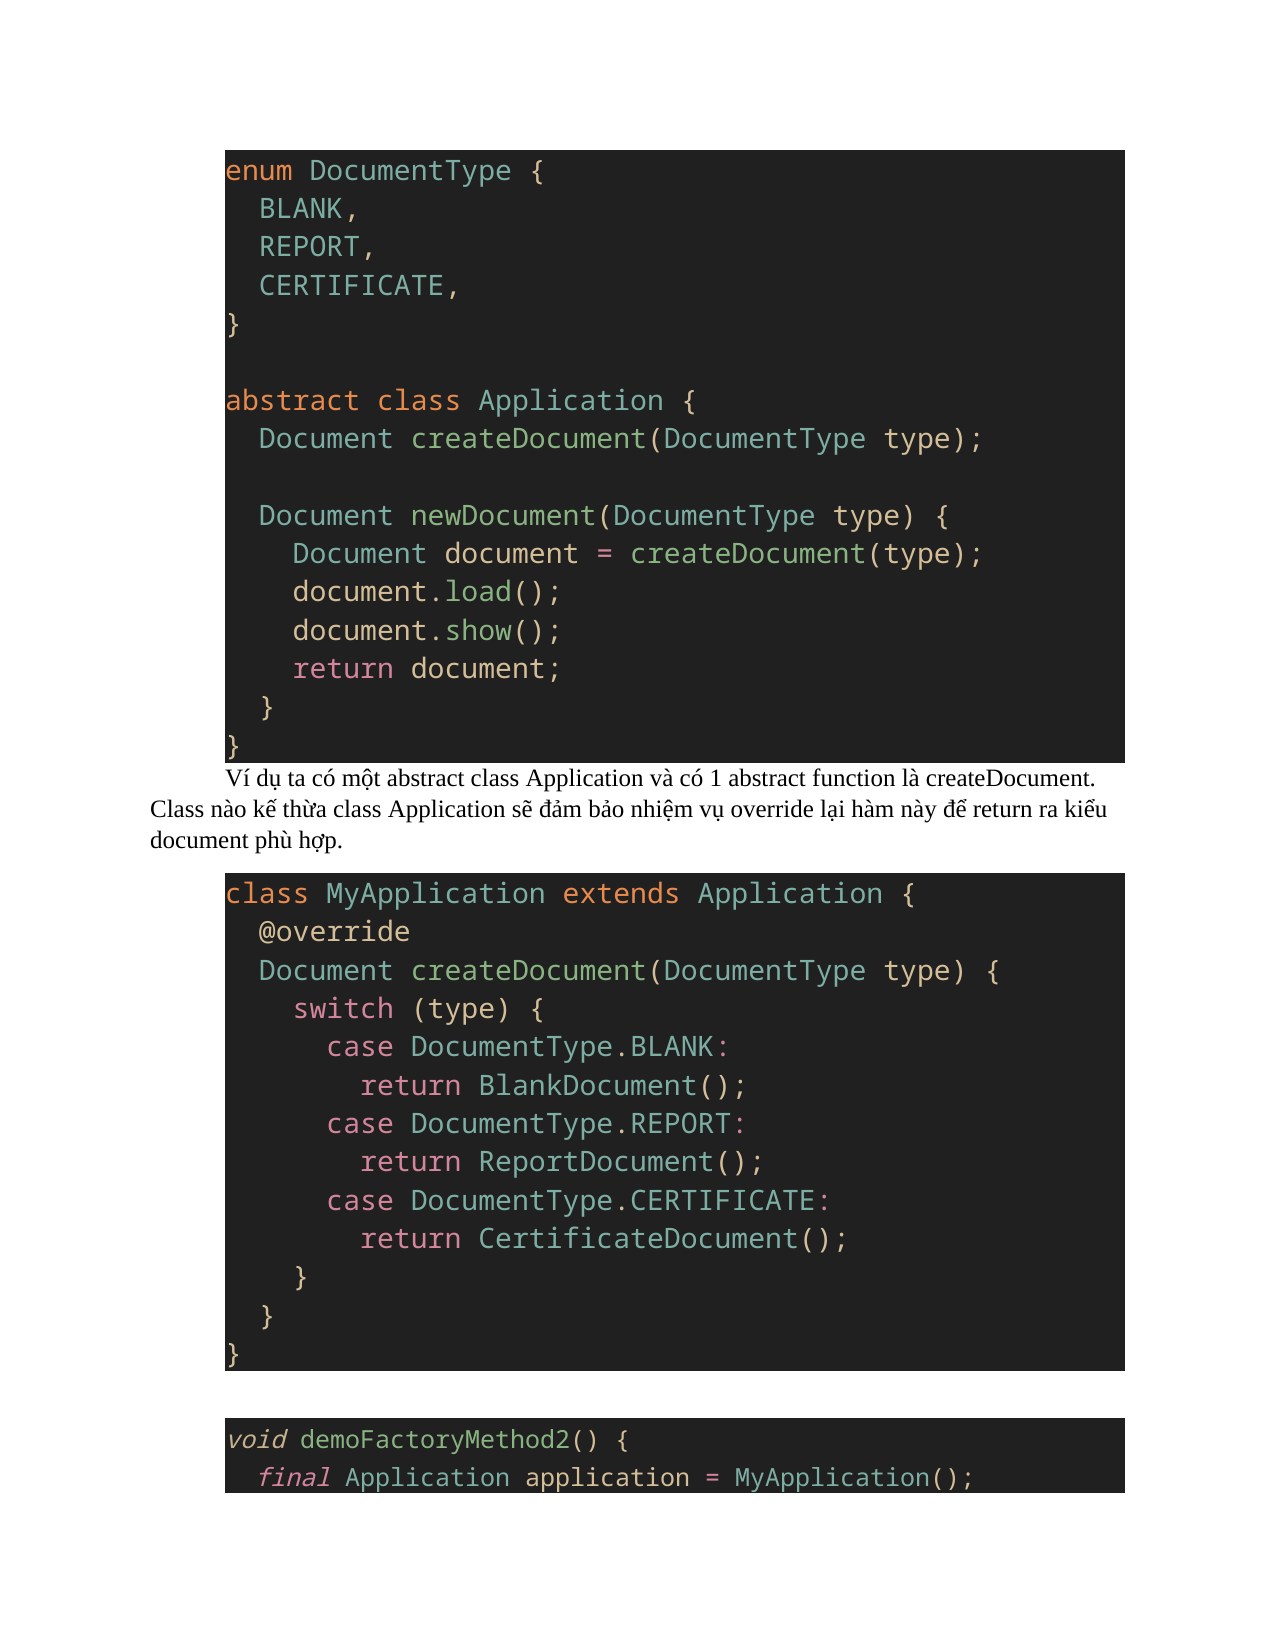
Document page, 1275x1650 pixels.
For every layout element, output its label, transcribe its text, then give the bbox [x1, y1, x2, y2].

text return document; [225, 648, 1125, 687]
text Document newDocument(DocumentType type) { [225, 495, 1125, 533]
text BLANK, [225, 188, 1125, 227]
text } [225, 725, 1125, 763]
text @override [225, 911, 1125, 950]
text return BlankDocument(); [225, 1065, 1125, 1103]
text document.show(); [225, 610, 1125, 648]
text } [225, 303, 1125, 342]
text CERTIFICATE, [225, 265, 1125, 303]
text Document createDocument(DocumentType type) { [225, 950, 1125, 988]
text enum DocumentType { [225, 150, 1125, 188]
text void demoFactoryMethod2() { [225, 1418, 1125, 1456]
text Ví dụ ta có một abstract class Application và có 1 abstract function là createDocument. Class nào kế thừa class Application sẽ đảm bảo nhiệm vụ override lại hàm này để return ra kiểu document phù hợp. [150, 763, 1125, 854]
text class MyApplication extends Application { [225, 873, 1125, 911]
text final Application application = MyApplication(); [225, 1456, 1125, 1493]
text Document createDocument(DocumentType type); [225, 418, 1125, 457]
text document.load(); [225, 572, 1125, 610]
text Document document = createDocument(type); [225, 533, 1125, 572]
text return CertificateDocument(); [225, 1218, 1125, 1256]
text switch (type) { [225, 988, 1125, 1026]
text } [225, 687, 1125, 725]
text } [225, 1295, 1125, 1333]
text REPORT, [225, 227, 1125, 265]
text case DocumentType.REPORT: [225, 1103, 1125, 1141]
text } [225, 1333, 1125, 1371]
text } [225, 1256, 1125, 1295]
text abstract class Application { [225, 380, 1125, 418]
text case DocumentType.CERTIFICATE: [225, 1180, 1125, 1218]
text case DocumentType.BLANK: [225, 1026, 1125, 1065]
text return ReportDocument(); [225, 1141, 1125, 1180]
